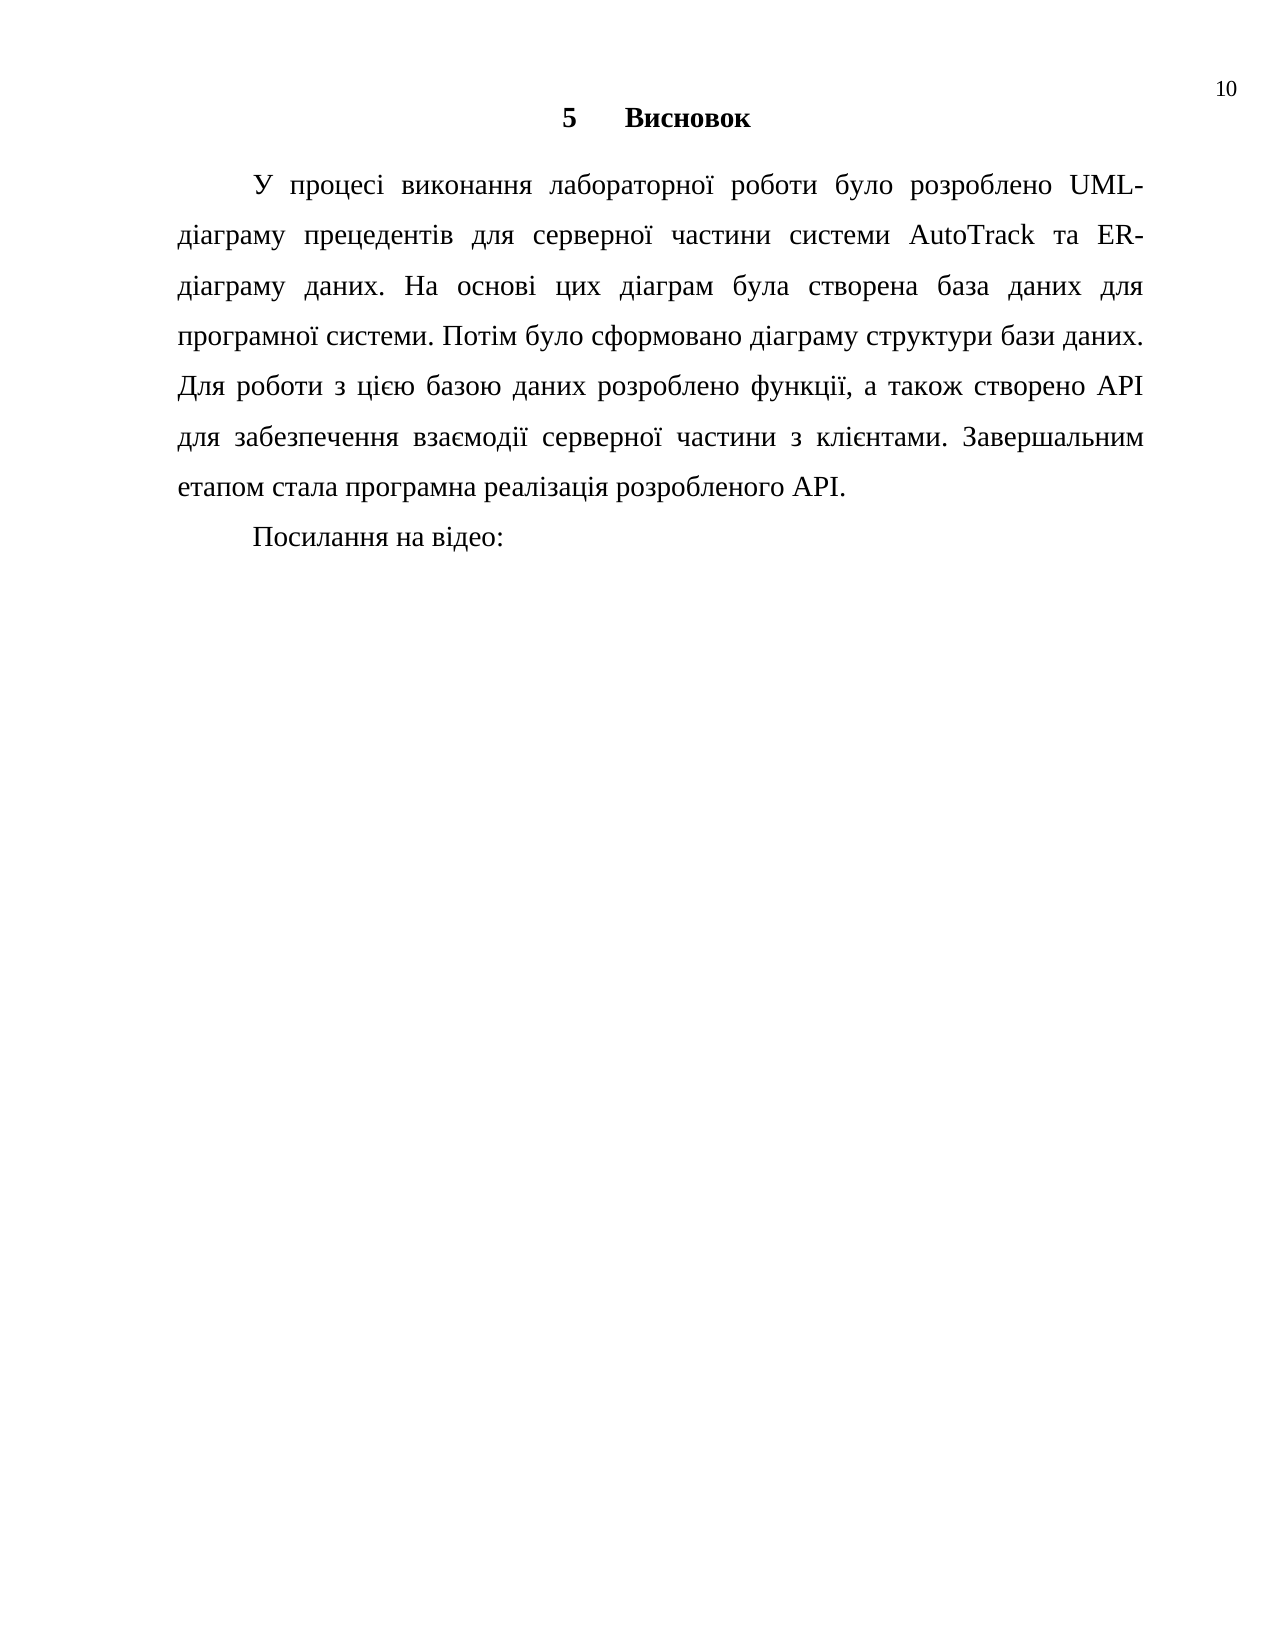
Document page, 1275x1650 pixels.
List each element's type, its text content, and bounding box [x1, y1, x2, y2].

text У процесі виконання лабораторної роботи було розроблено UML-діаграму прецедентів для серверної частини системи AutoTrack та ER-діаграму даних. На основі цих діаграм була створена база даних для програмної системи. Потім було сформовано діаграму структури бази даних. Для роботи з цією базою даних розроблено функції, а також створено API для забезпечення взаємодії серверної частини з клієнтами. Завершальним етапом стала програмна реалізація розробленого API. [177, 167, 1145, 502]
text Посилання на відео: [177, 519, 1145, 553]
subtitle 5 Висновок [562, 100, 1145, 133]
